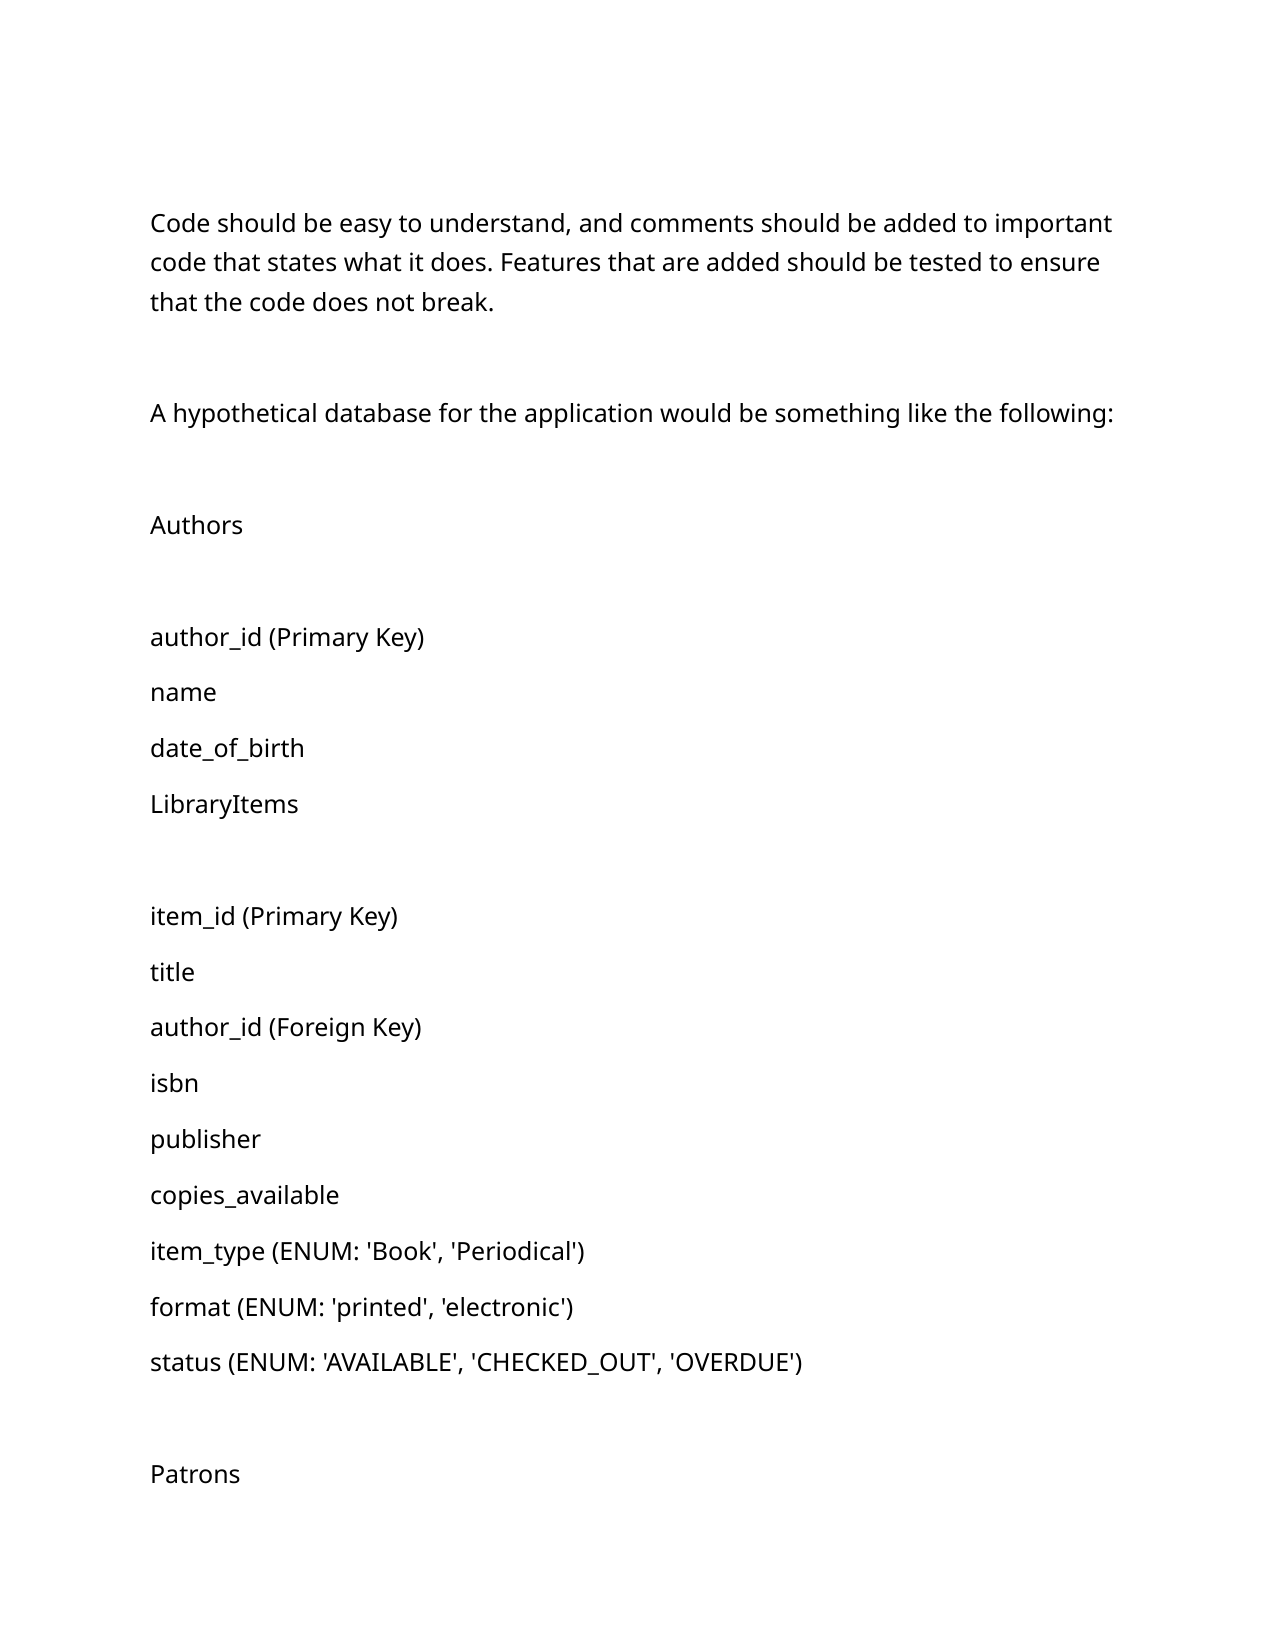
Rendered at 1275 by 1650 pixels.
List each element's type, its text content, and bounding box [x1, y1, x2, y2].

text publisher [150, 1122, 1125, 1156]
text isbn [150, 1066, 1125, 1100]
text Code should be easy to understand, and comments should be added to important code that states what it does. Features that are added should be tested to ensure that the code does not break. [150, 206, 1125, 318]
text title [150, 954, 1125, 988]
text item_type (ENUM: 'Book', 'Periodical') [150, 1233, 1125, 1267]
text Authors [150, 507, 1125, 542]
text name [150, 675, 1125, 709]
text date_of_birth [150, 731, 1125, 765]
text status (ENUM: 'AVAILABLE', 'CHECKED_OUT', 'OVERDUE') [150, 1345, 1125, 1379]
text author_id (Primary Key) [150, 619, 1125, 653]
text copies_available [150, 1177, 1125, 1212]
text format (ENUM: 'printed', 'electronic') [150, 1289, 1125, 1323]
text Patrons [150, 1457, 1125, 1491]
text LibraryItems [150, 787, 1125, 821]
text A hypothetical database for the application would be something like the following: [150, 396, 1125, 430]
text author_id (Foreign Key) [150, 1010, 1125, 1044]
text item_id (Primary Key) [150, 898, 1125, 932]
